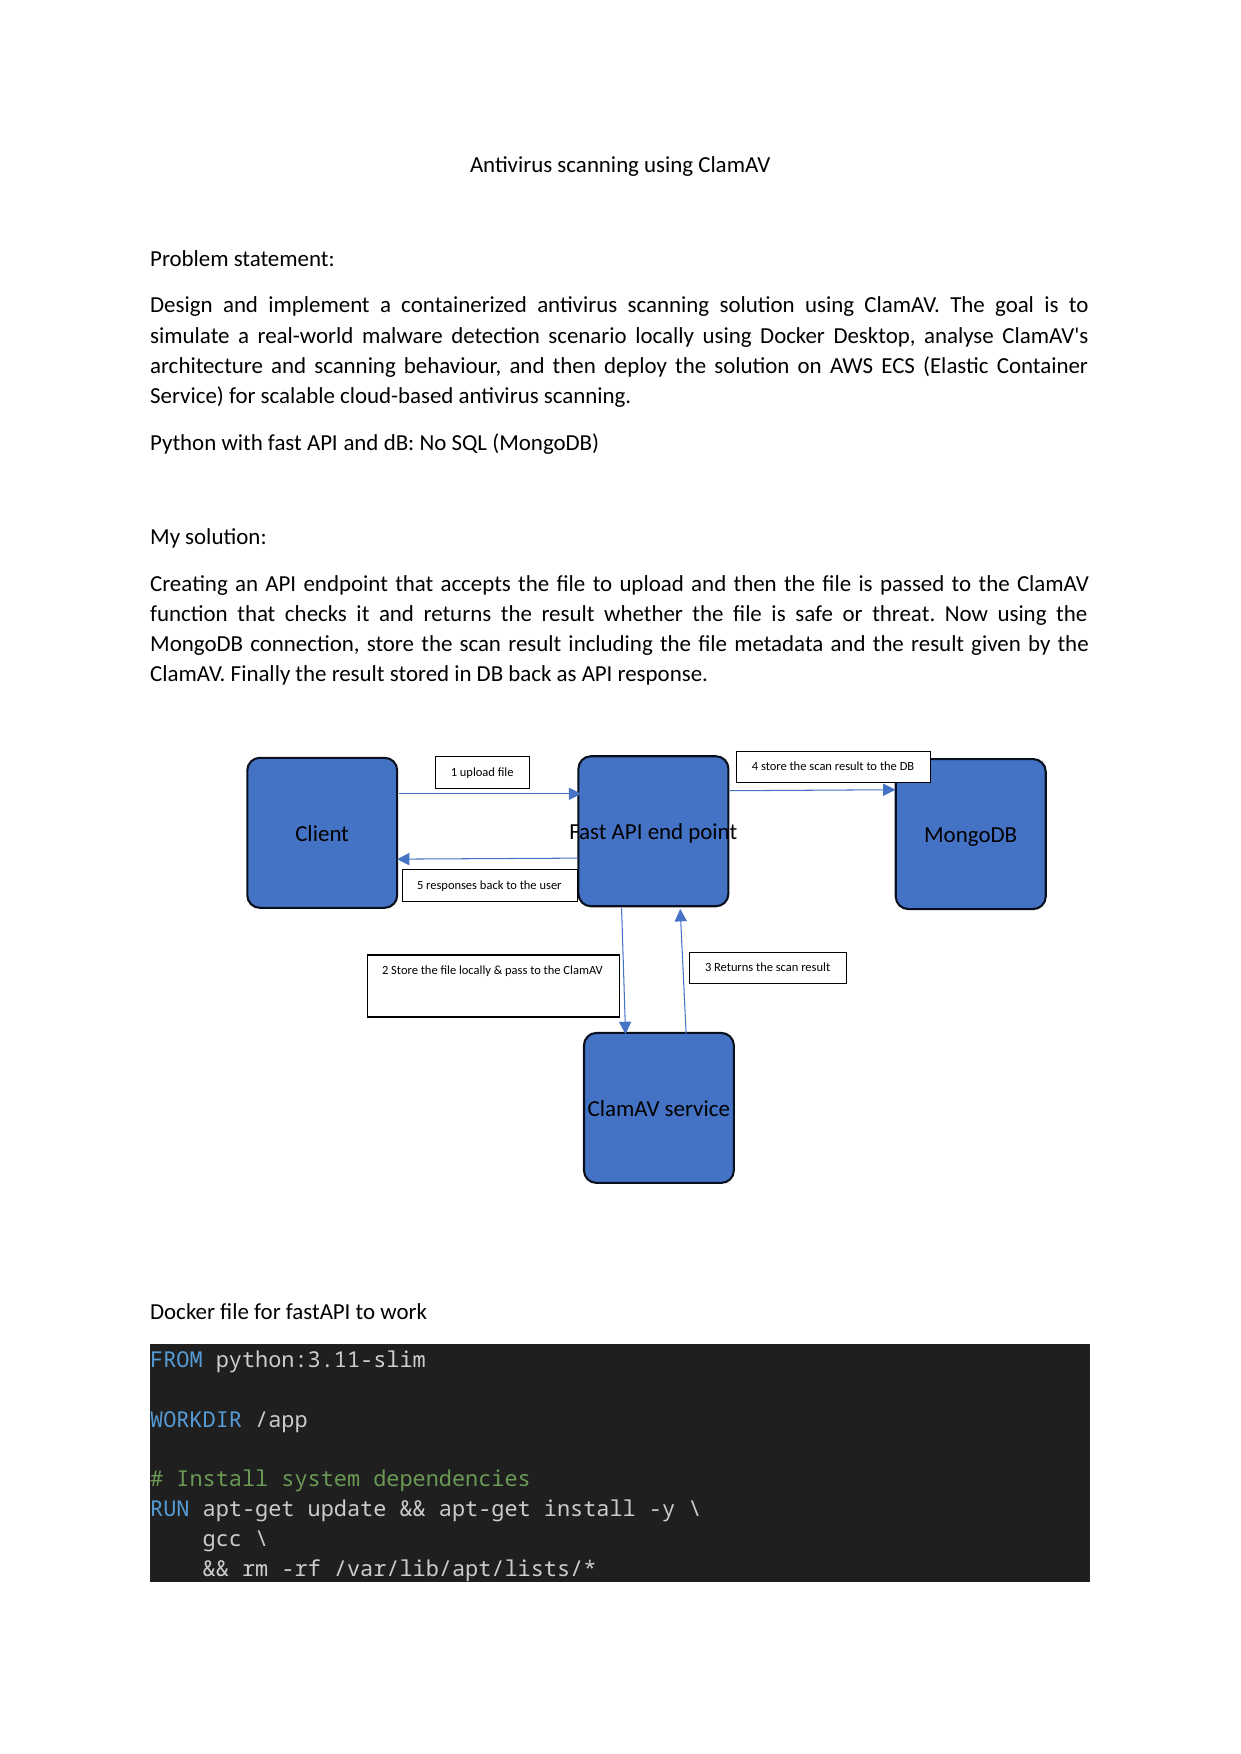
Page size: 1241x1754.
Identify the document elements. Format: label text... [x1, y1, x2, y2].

text WORKDIR /app [150, 1403, 1090, 1433]
text Python with fast API and dB: No SQL (MongoDB) [150, 428, 1090, 456]
text # Install system dependencies [150, 1463, 1090, 1493]
text Docker file for fastAPI to work [150, 1297, 1090, 1325]
text FROM python:3.11-slim [150, 1344, 1090, 1374]
text gcc \ [150, 1523, 1090, 1552]
text Creating an API endpoint that accepts the file to upload and then the file is passed to the ClamAV function that checks it and returns the result whether the file is safe or threat. Now using the MongoDB connection, store the scan result including the file metadata and the result given by the ClamAV. Finally the result stored in DB back as API response. [150, 569, 1090, 687]
text Antivirus scanning using ClamAV [150, 150, 1090, 178]
text && rm -rf /var/lib/apt/lists/* [150, 1552, 1090, 1582]
text Design and implement a containerized antivirus scanning solution using ClamAV. The goal is to simulate a real-world malware detection scenario locally using Docker Desktop, analyse ClamAV's architecture and scanning behaviour, and then deploy the solution on AWS ECS (Elastic Container Service) for scalable cloud-based antivirus scanning. [150, 291, 1090, 409]
text My solution: [150, 522, 1090, 550]
text RUN apt-get update && apt-get install -y \ [150, 1493, 1090, 1523]
text Problem statement: [150, 244, 1090, 272]
